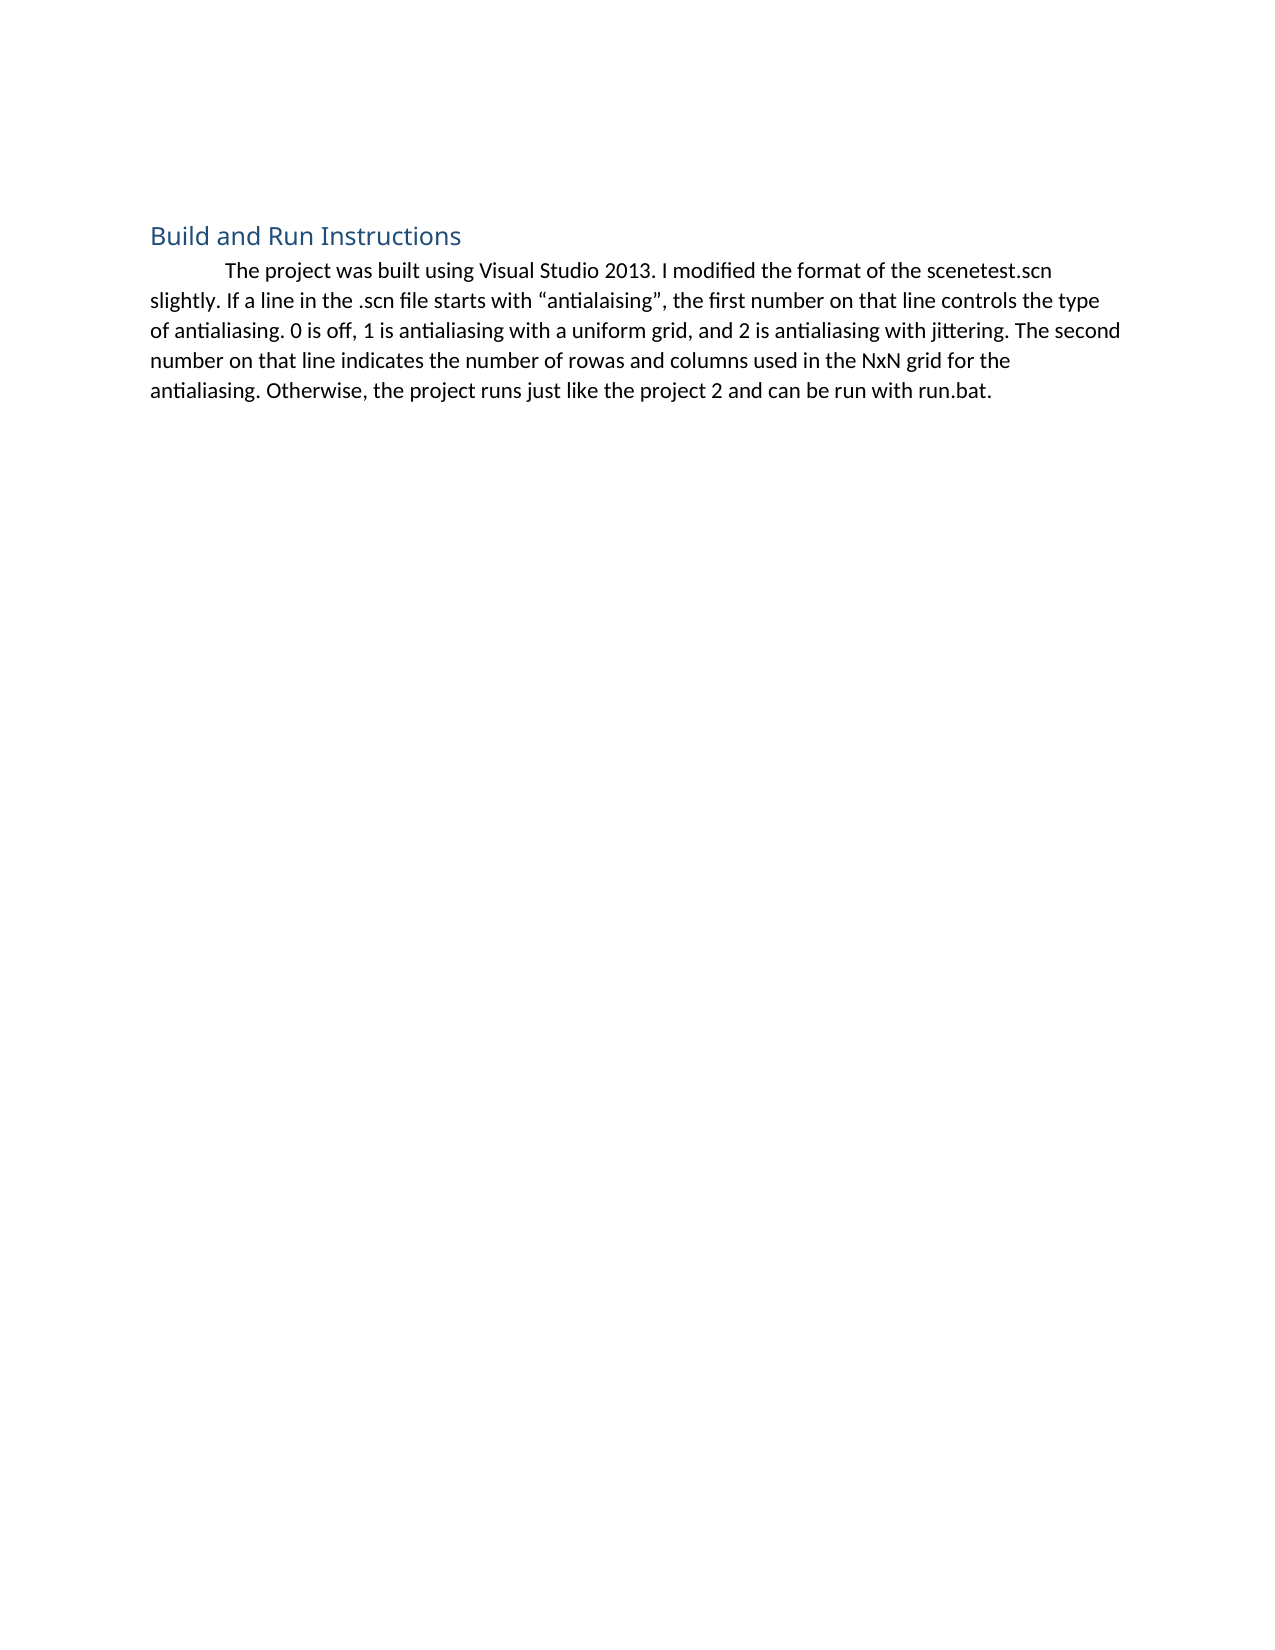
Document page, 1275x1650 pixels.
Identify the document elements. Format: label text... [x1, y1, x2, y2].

text The project was built using Visual Studio 2013. I modified the format of the scenetest.scn slightly. If a line in the .scn file starts with “antialaising”, the first number on that line controls the type of antialiasing. 0 is off, 1 is antialiasing with a uniform grid, and 2 is antialiasing with jittering. The second number on that line indicates the number of rowas and columns used in the NxN grid for the antialiasing. Otherwise, the project runs just like the project 2 and can be run with run.bat. [150, 256, 1125, 404]
subtitle Build and Run Instructions [150, 219, 1125, 253]
